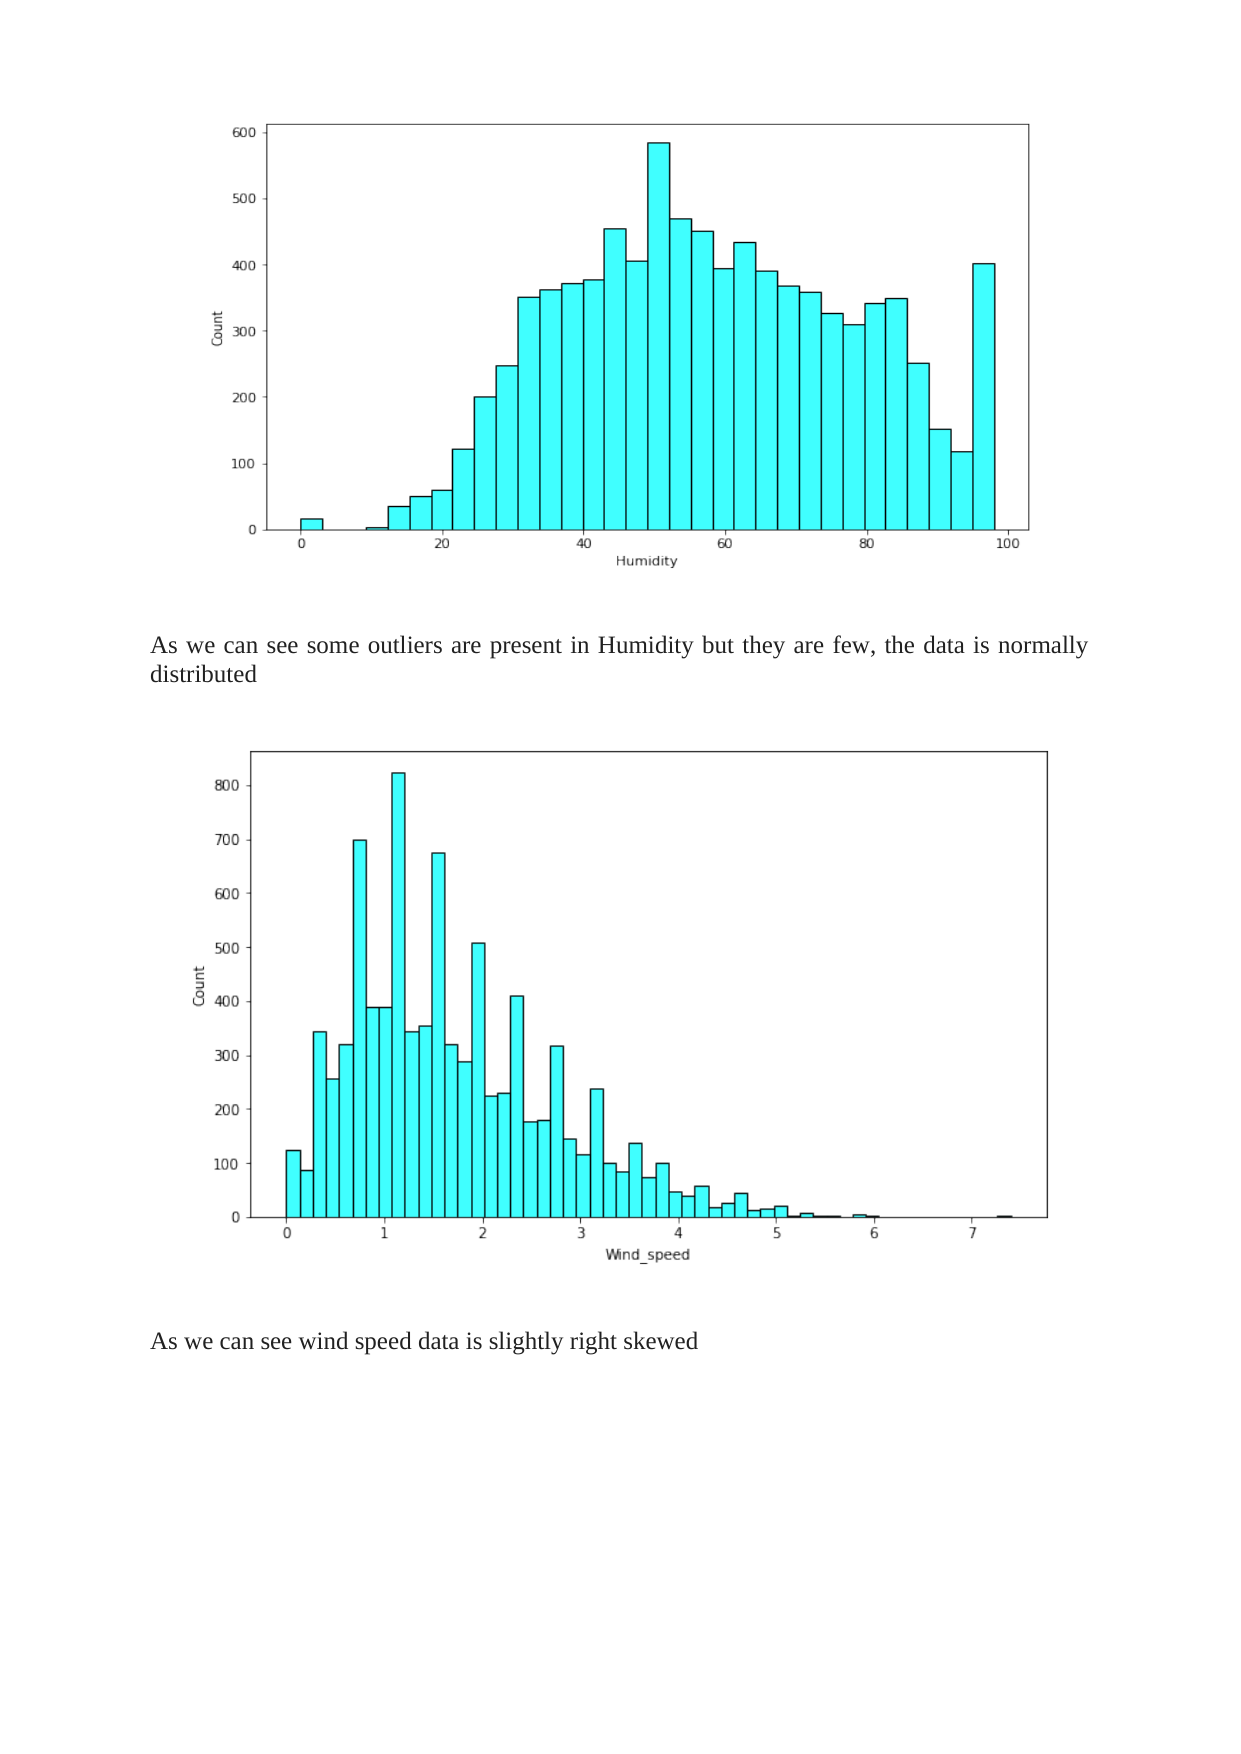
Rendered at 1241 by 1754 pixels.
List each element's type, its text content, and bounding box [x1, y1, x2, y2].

text As we can see wind speed data is slightly right skewed [150, 1326, 1090, 1355]
text As we can see some outliers are present in Humidity but they are few, the data is normally distributed [150, 630, 1090, 688]
picture [183, 741, 1057, 1273]
picture [202, 115, 1038, 577]
